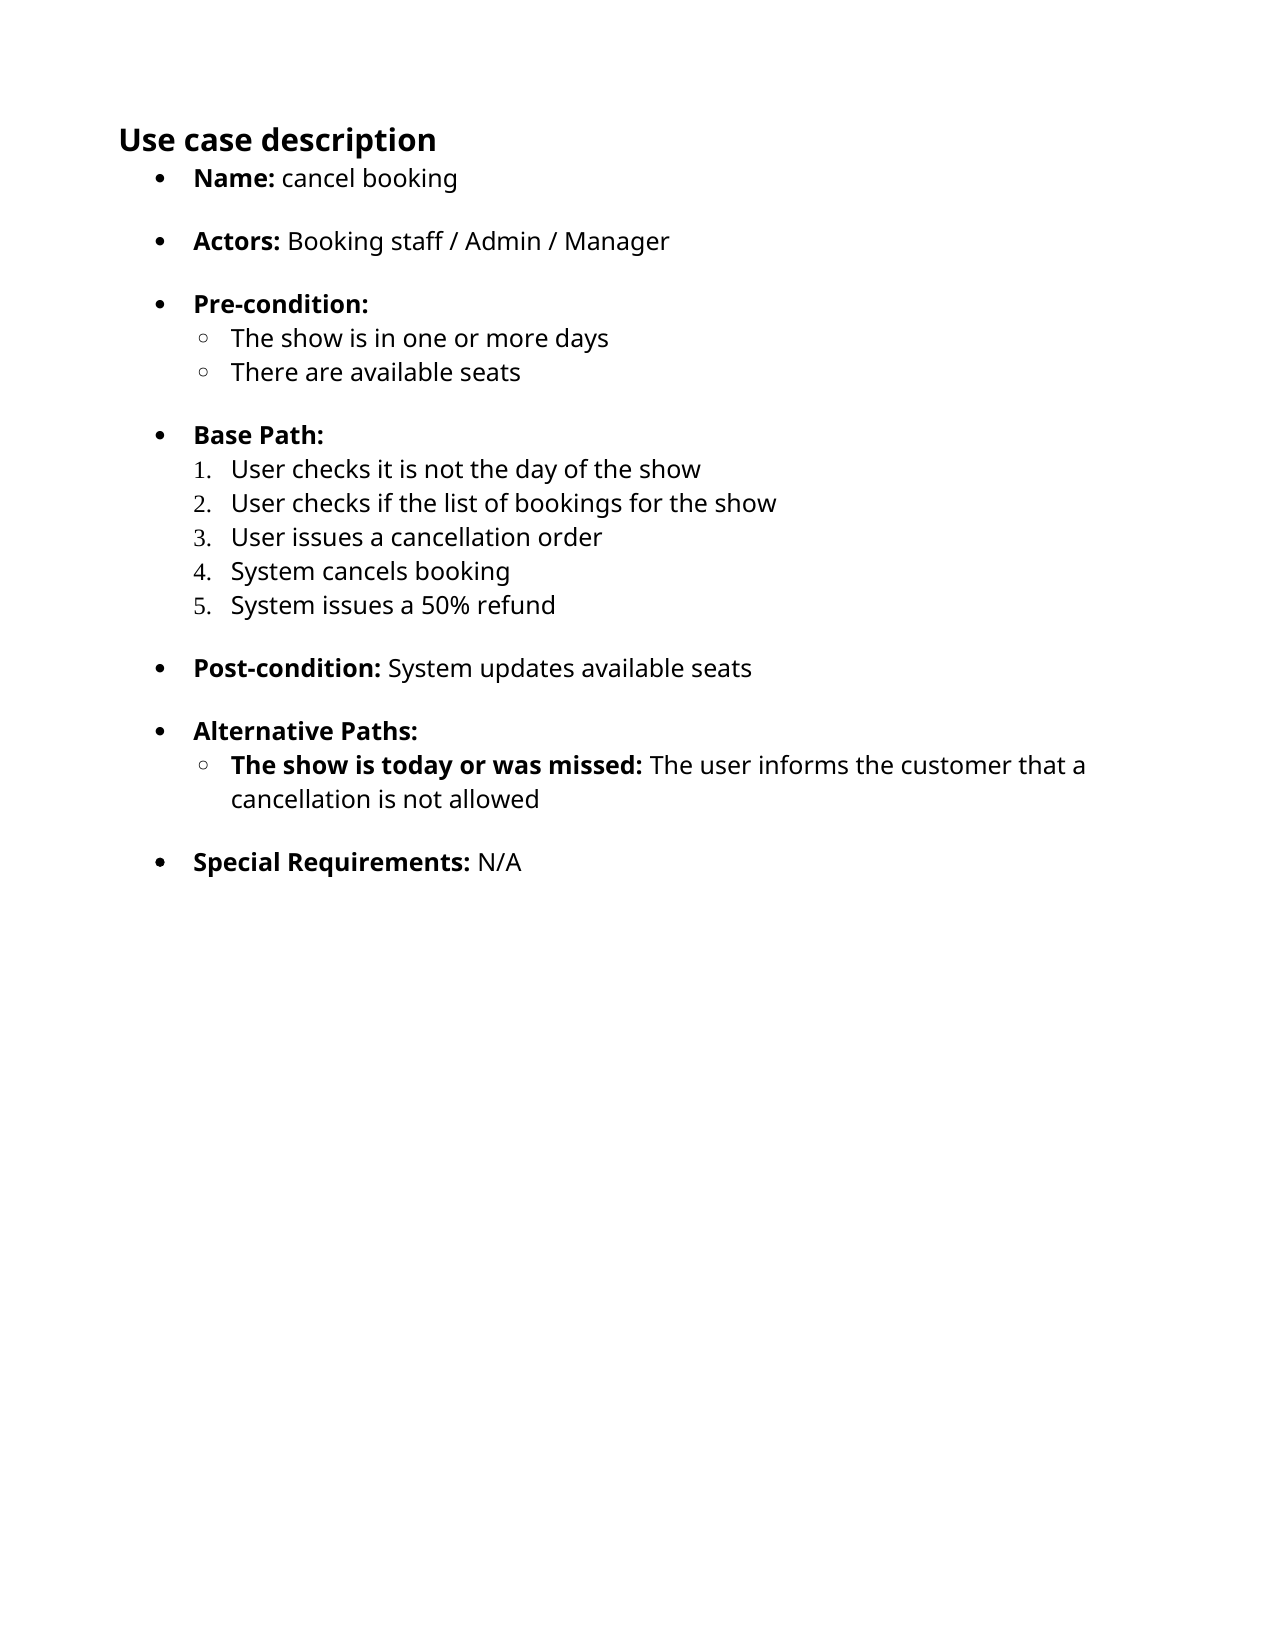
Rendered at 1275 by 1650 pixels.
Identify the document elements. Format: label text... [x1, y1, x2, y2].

list The show is today or was missed: The user informs the customer that a cancellation is not allowed [193, 747, 1157, 815]
list Name: cancel booking [156, 161, 1157, 195]
list Base Path: [156, 417, 1157, 451]
list There are available seats [193, 354, 1157, 388]
list User issues a cancellation order [193, 519, 1157, 553]
list System issues a 50% refund [193, 588, 1157, 622]
list Pre-condition: [156, 286, 1157, 320]
list Actors: Booking staff / Admin / Manager [156, 223, 1157, 258]
list Post-condition: System updates available seats [156, 650, 1157, 684]
text Use case description [118, 118, 1157, 161]
list Alternative Paths: [156, 713, 1157, 747]
list User checks it is not the day of the show [193, 451, 1157, 485]
list The show is in one or more days [193, 320, 1157, 354]
list Special Requirements: N/A [156, 844, 1157, 878]
list User checks if the list of bookings for the show [193, 485, 1157, 519]
list System cancels booking [193, 553, 1157, 588]
